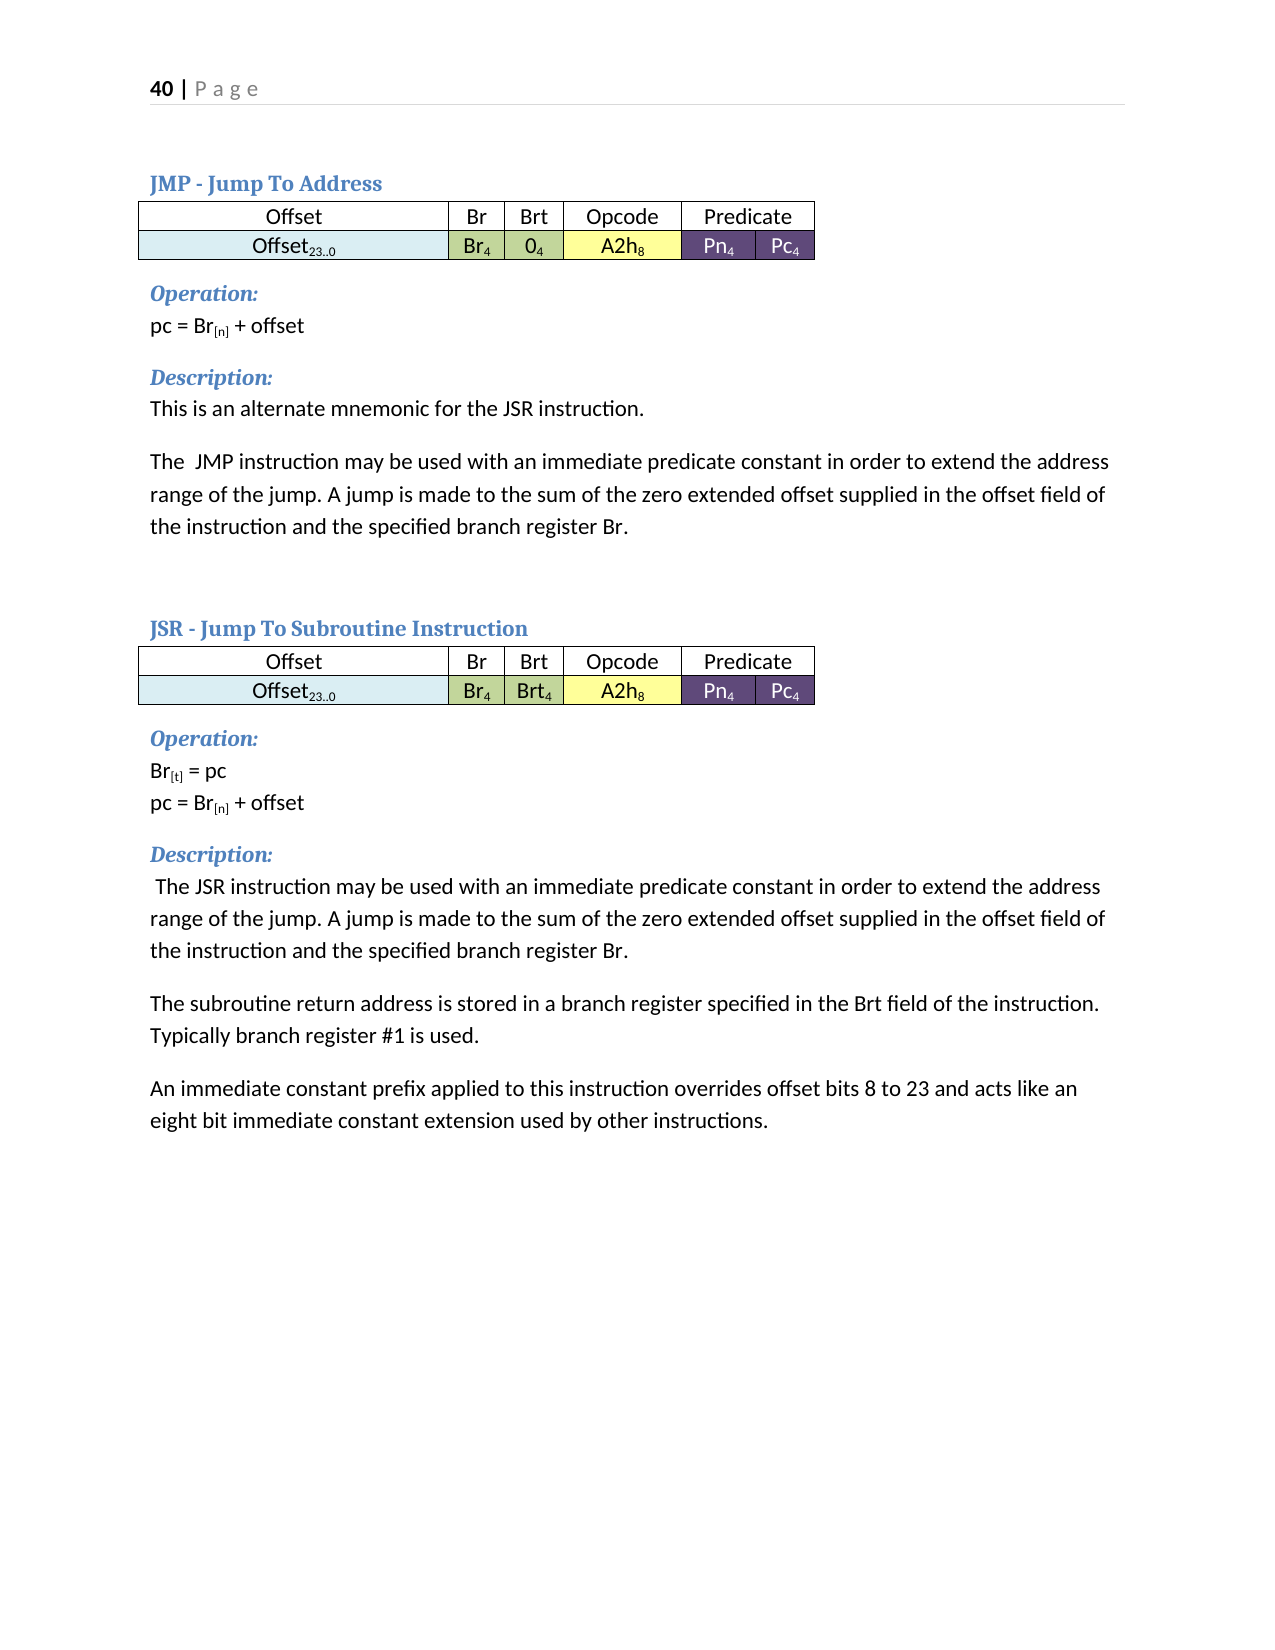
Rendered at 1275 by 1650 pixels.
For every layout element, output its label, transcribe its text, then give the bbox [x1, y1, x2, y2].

table_header Predicate [682, 202, 814, 230]
text The subroutine return address is stored in a branch register specified in the Brt field of the instruction. Typically branch register #1 is used. [150, 989, 1125, 1049]
table_cell Offset23..0 [139, 231, 448, 259]
table_cell Pn4 [682, 676, 755, 704]
table_header Opcode [564, 202, 681, 230]
table_header Br [449, 647, 504, 675]
table_cell Br4 [449, 231, 504, 259]
table_cell Pc4 [756, 231, 814, 259]
text pc = Br[n] + offset [150, 311, 1125, 339]
table_header Offset [139, 647, 448, 675]
table_header Brt [505, 202, 563, 230]
table_header Br [449, 202, 504, 230]
text The JMP instruction may be used with an immediate predicate constant in order to extend the address range of the jump. A jump is made to the sum of the zero extended offset supplied in the offset field of the instruction and the specified branch register Br. [150, 447, 1125, 540]
subtitle Description: [150, 842, 1125, 868]
text pc = Br[n] + offset [150, 788, 1125, 817]
subtitle JSR - Jump To Subroutine Instruction [150, 616, 1125, 642]
subtitle JMP - Jump To Address [150, 171, 1125, 197]
table_cell Pc4 [756, 676, 814, 704]
table_cell Br4 [449, 676, 504, 704]
table_header Offset [139, 202, 448, 230]
table_header Opcode [564, 647, 681, 675]
text Br[t] = pc [150, 756, 1125, 784]
text This is an alternate mnemonic for the JSR instruction. [150, 394, 1125, 422]
subtitle Operation: [150, 726, 1125, 752]
table_cell Brt4 [505, 676, 563, 704]
subtitle Operation: [150, 281, 1125, 307]
subtitle Description: [150, 364, 1125, 391]
text The JSR instruction may be used with an immediate predicate constant in order to extend the address range of the jump. A jump is made to the sum of the zero extended offset supplied in the offset field of the instruction and the specified branch register Br. [150, 872, 1125, 964]
table_cell A2h8 [564, 676, 681, 704]
table_cell 04 [505, 231, 563, 259]
table_header Brt [505, 647, 563, 675]
table_header Predicate [682, 647, 814, 675]
table_cell Offset23..0 [139, 676, 448, 704]
text An immediate constant prefix applied to this instruction overrides offset bits 8 to 23 and acts like an eight bit immediate constant extension used by other instructions. [150, 1074, 1125, 1134]
table_cell Pn4 [682, 231, 755, 259]
table_cell A2h8 [564, 231, 681, 259]
